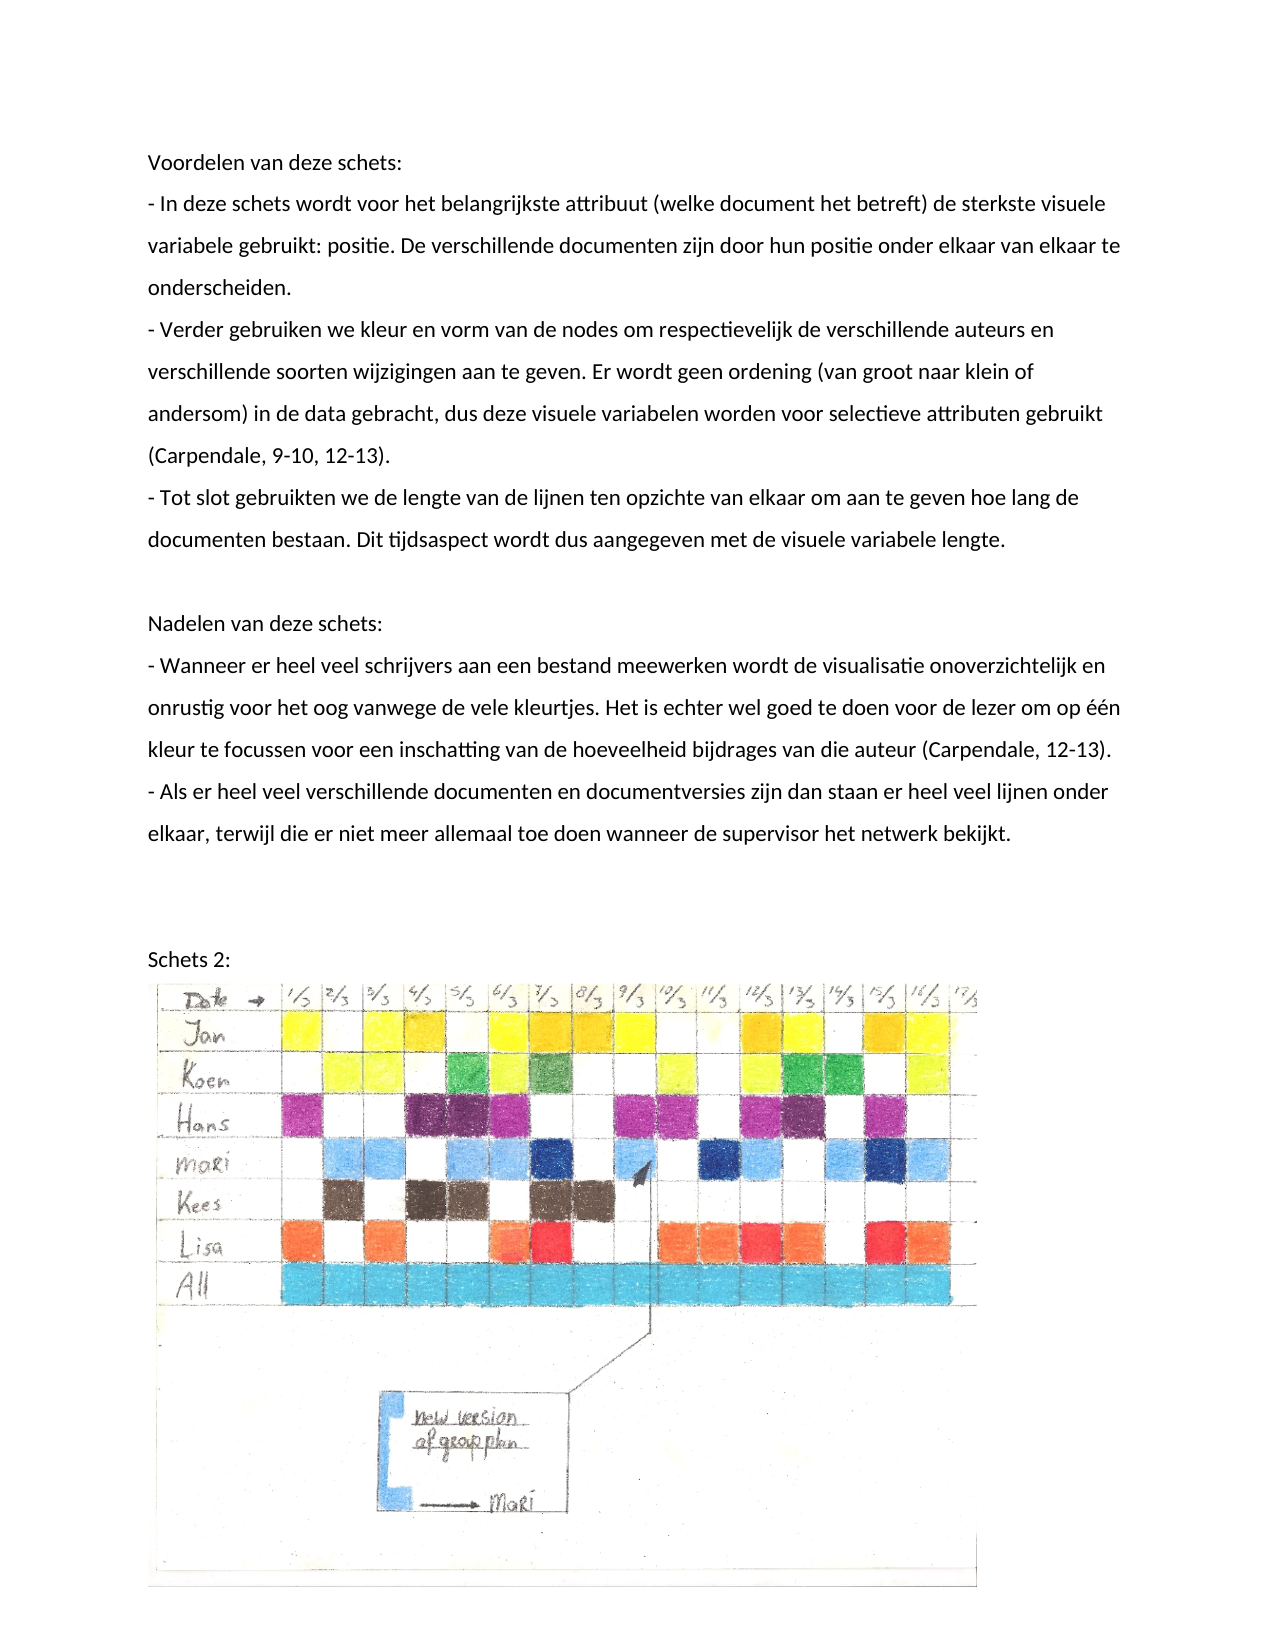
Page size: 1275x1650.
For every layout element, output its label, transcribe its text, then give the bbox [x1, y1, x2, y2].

text - Wanneer er heel veel schrijvers aan een bestand meewerken wordt de visualisatie onoverzichtelijk en onrustig voor het oog vanwege de vele kleurtjes. Het is echter wel goed te doen voor de lezer om op één kleur te focussen voor een inschatting van de hoeveelheid bijdrages van die auteur (Carpendale, 12-13). [148, 651, 1127, 763]
text - Als er heel veel verschillende documenten en documentversies zijn dan staan er heel veel lijnen onder elkaar, terwijl die er niet meer allemaal toe doen wanneer de supervisor het netwerk bekijkt. [148, 777, 1127, 847]
text - Verder gebruiken we kleur en vorm van de nodes om respectievelijk de verschillende auteurs en verschillende soorten wijzigingen aan te geven. Er wordt geen ordening (van groot naar klein of andersom) in de data gebracht, dus deze visuele variabelen worden voor selectieve attributen gebruikt (Carpendale, 9-10, 12-13). [148, 316, 1127, 469]
text Nadelen van deze schets: [148, 609, 1127, 637]
picture [148, 984, 976, 1587]
text Schets 2: [148, 945, 1127, 1043]
text Voordelen van deze schets: - In deze schets wordt voor het belangrijkste attribuut (welke document het betreft) de sterkste visuele variabele gebruikt: positie. De verschillende documenten zijn door hun positie onder elkaar van elkaar te onderscheiden. [148, 148, 1127, 302]
text - Tot slot gebruikten we de lengte van de lijnen ten opzichte van elkaar om aan te geven hoe lang de documenten bestaan. Dit tijdsaspect wordt dus aangegeven met de visuele variabele lengte. [148, 483, 1127, 595]
